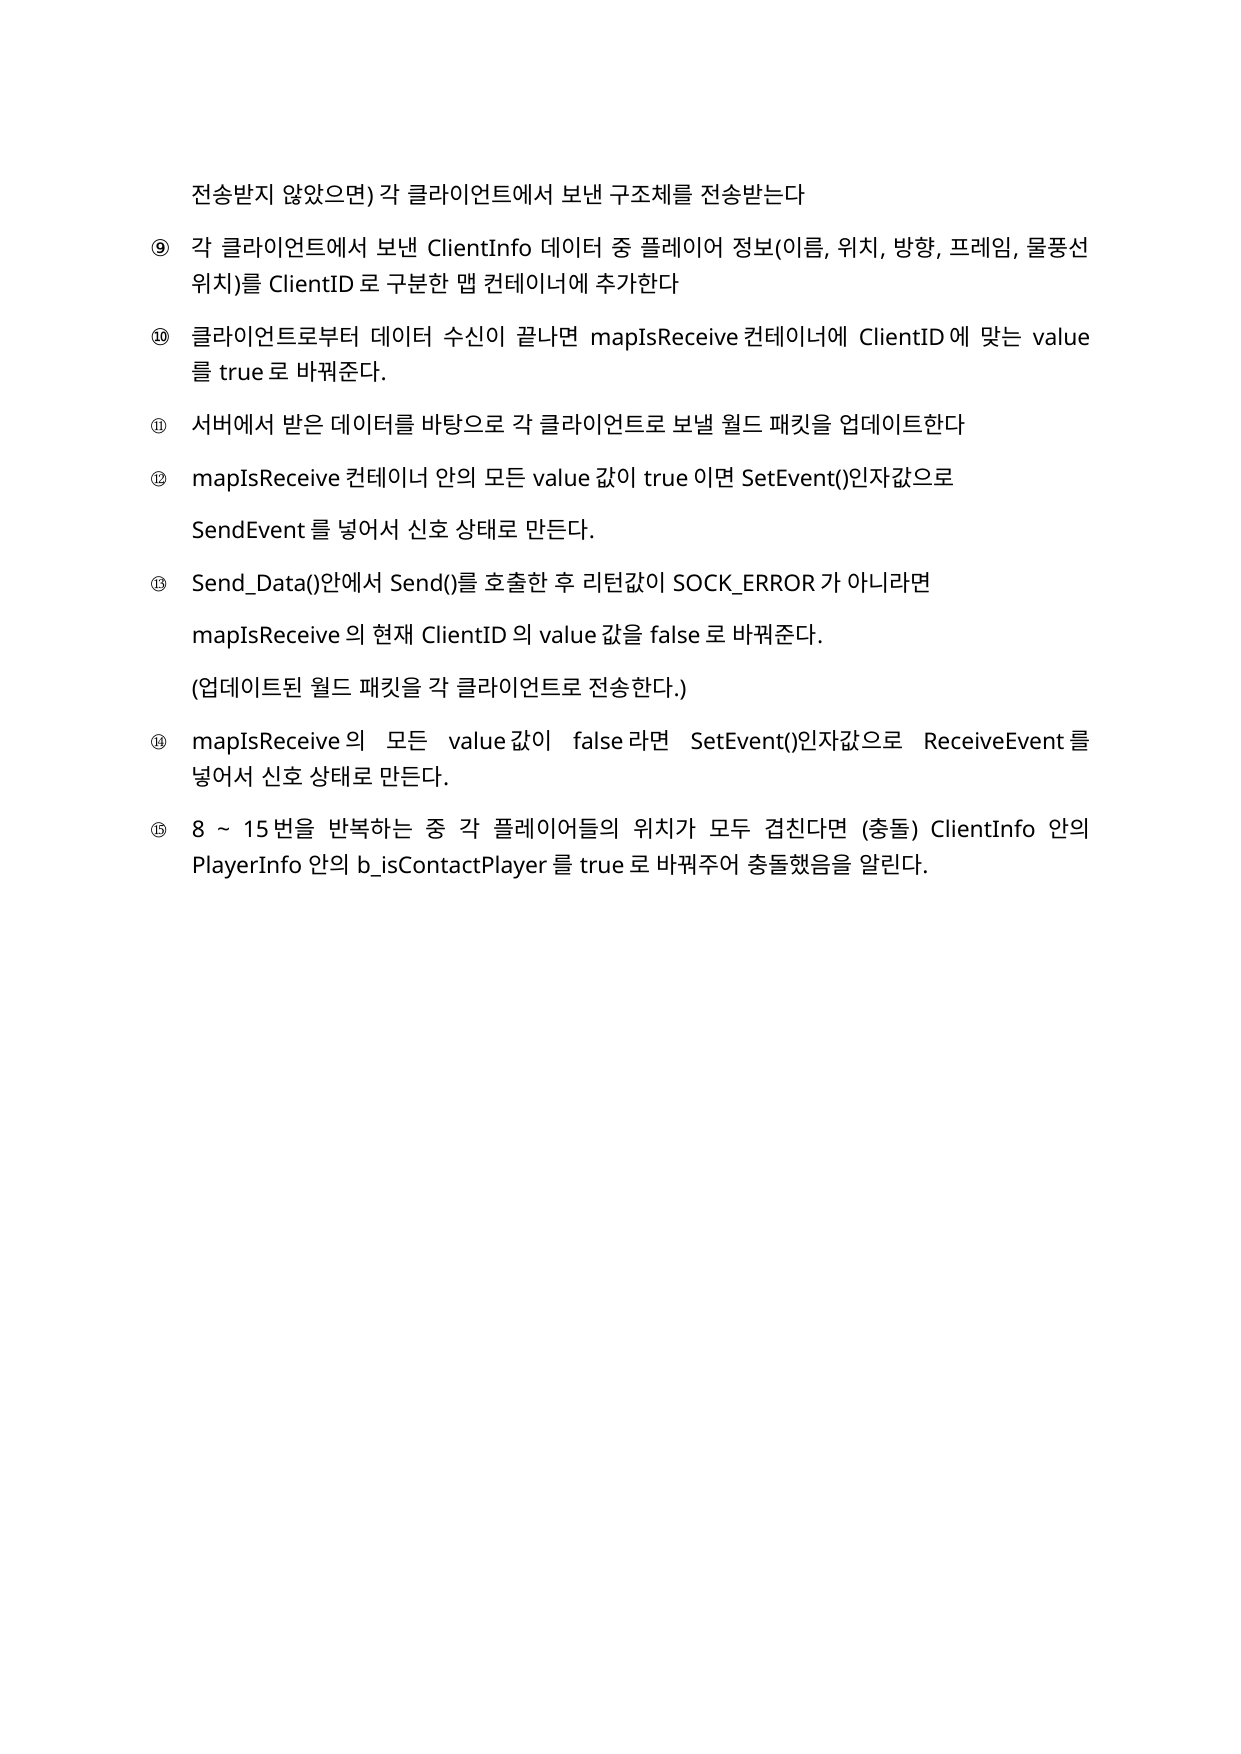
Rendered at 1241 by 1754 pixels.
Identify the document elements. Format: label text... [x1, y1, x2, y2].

list mapIsReceive의 모든 value값이 false라면 SetEvent()인자값으로 ReceiveEvent를 넣어서 신호 상태로 만든다. [150, 722, 1090, 792]
list 클라이언트로부터 데이터 수신이 끝나면 mapIsReceive컨테이너에 ClientID에 맞는 value를 true로 바꿔준다. [150, 318, 1090, 388]
list 서버에서 받은 데이터를 바탕으로 각 클라이언트로 보낼 월드 패킷을 업데이트한다 [150, 407, 1090, 440]
list 8 ~ 15번을 반복하는 중 각 플레이어들의 위치가 모두 겹친다면 (충돌) ClientInfo 안의 PlayerInfo 안의 b_isContactPlayer를 true로 바꿔주어 충돌했음을 알린다. [150, 811, 1090, 880]
list (업데이트된 월드 패킷을 각 클라이언트로 전송한다.) [192, 670, 1090, 703]
list mapIsReceive컨테이너에 ClientID의 value값을 확인한 후 false이면 (아직 데이터를 전송받지 않았으면) 각 클라이언트에서 보낸 구조체를 전송받는다 [150, 177, 1090, 211]
list Send_Data()안에서 Send()를 호출한 후 리턴값이 SOCK_ERROR가 아니라면 [150, 565, 1090, 598]
list mapIsReceive컨테이너 안의 모든 value값이 true이면 SetEvent()인자값으로 [150, 459, 1090, 493]
list 각 클라이언트에서 보낸 ClientInfo 데이터 중 플레이어 정보(이름, 위치, 방향, 프레임, 물풍선 위치)를 ClientID로 구분한 맵 컨테이너에 추가한다 [150, 230, 1090, 299]
text SendEvent를 넣어서 신호 상태로 만든다. [150, 512, 1090, 545]
list mapIsReceive의 현재 ClientID의 value값을 false로 바꿔준다. [192, 617, 1090, 651]
